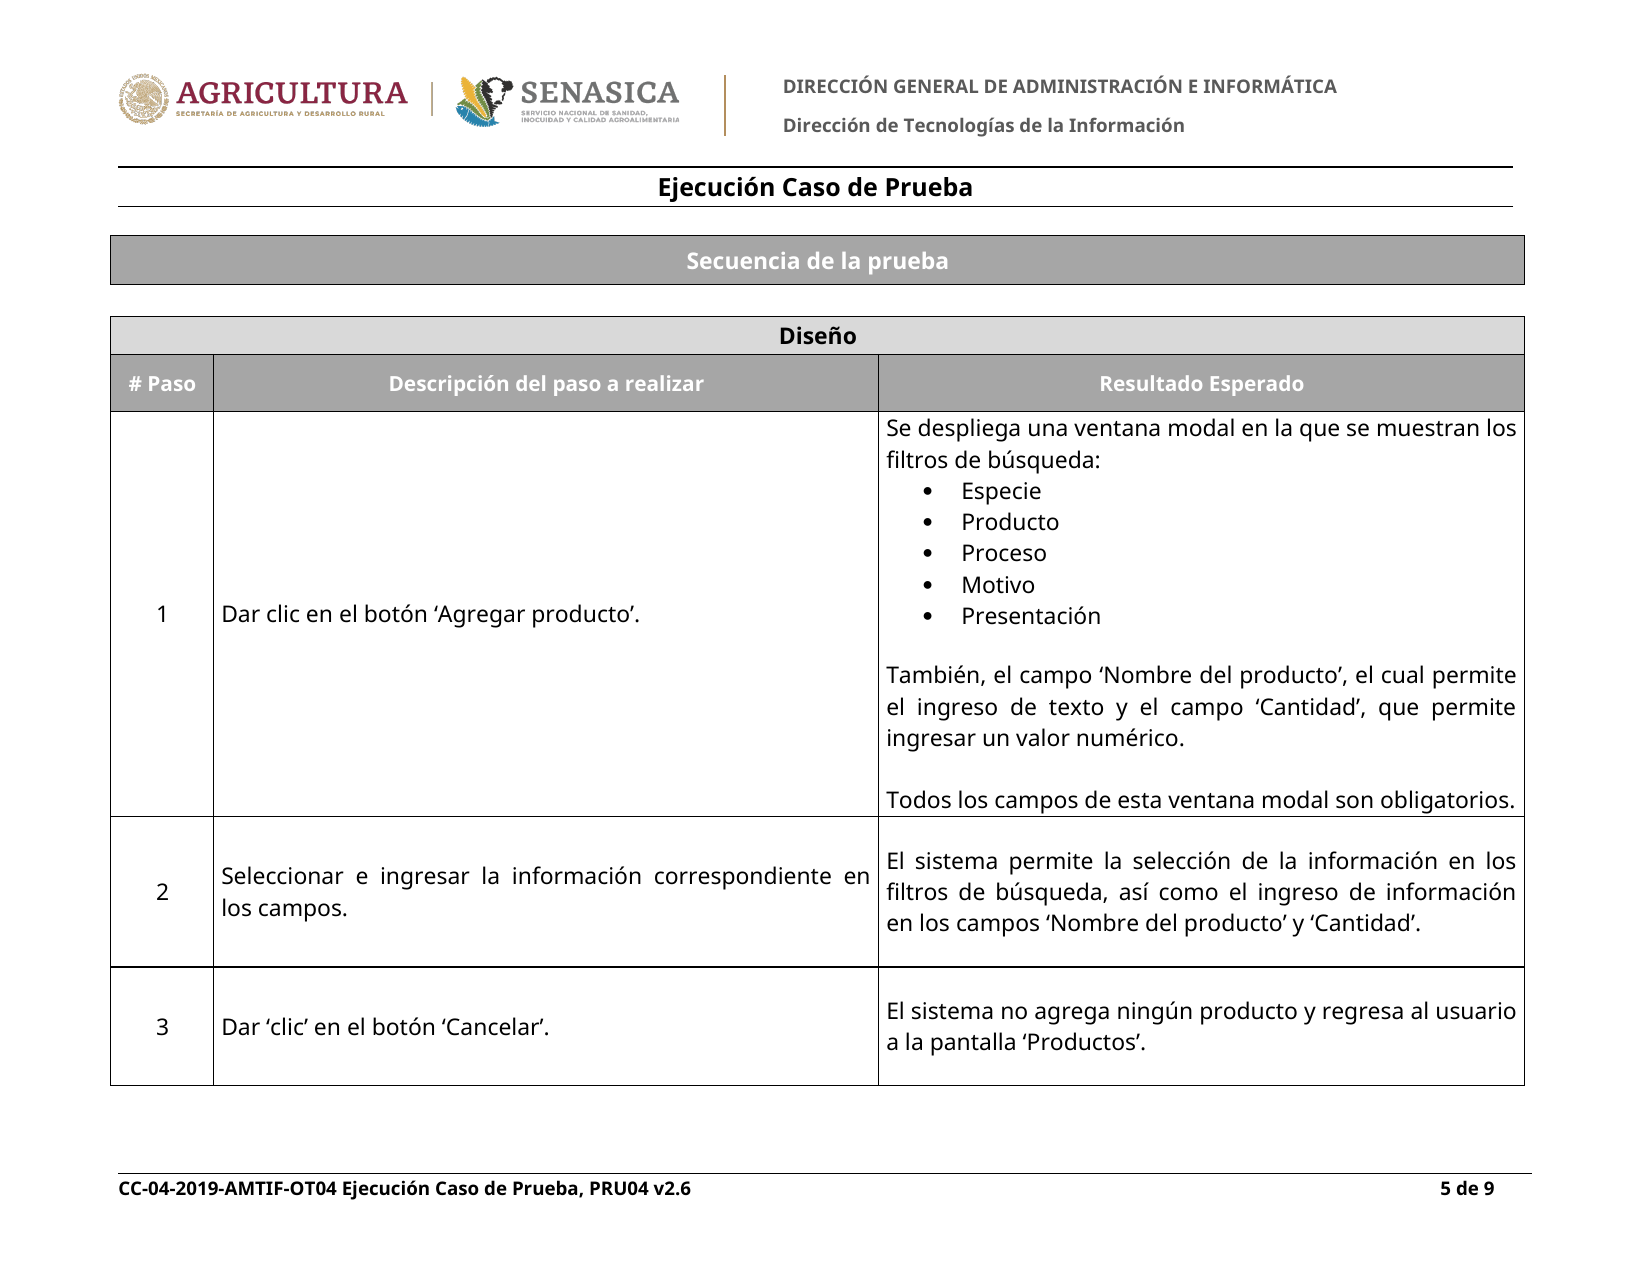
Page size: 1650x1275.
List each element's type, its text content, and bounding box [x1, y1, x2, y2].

table_cell 2 [111, 817, 213, 966]
table_cell Seleccionar e ingresar la información correspondiente en los campos. [214, 817, 878, 966]
picture [118, 73, 680, 127]
table_cell El sistema no agrega ningún producto y regresa al usuario a la pantalla ‘Productos’. [879, 968, 1524, 1085]
table_cell Descripción del paso a realizar [214, 355, 878, 411]
table_cell 3 [111, 968, 213, 1085]
table_cell El sistema permite la selección de la información en los filtros de búsqueda, así como el ingreso de información en los campos ‘Nombre del producto’ y ‘Cantidad’. [879, 817, 1524, 966]
table_cell Resultado Esperado [879, 355, 1524, 411]
table_header Secuencia de la prueba [111, 236, 1524, 284]
table_header Diseño [111, 317, 1524, 354]
table_cell Dar ‘clic’ en el botón ‘Cancelar’. [214, 968, 878, 1085]
table_cell Se despliega una ventana modal en la que se muestran los filtros de búsqueda: Especie Producto Proceso Motivo Presentación También, el campo ‘Nombre del producto’, el cual permite el ingreso de texto y el campo ‘Cantidad’, que permite ingresar un valor numérico. Todos los campos de esta ventana modal son obligatorios. [879, 412, 1524, 816]
table_cell 1 [111, 412, 213, 816]
table_cell # Paso [111, 355, 213, 411]
table_cell Dar clic en el botón ‘Agregar producto’. [214, 412, 878, 816]
